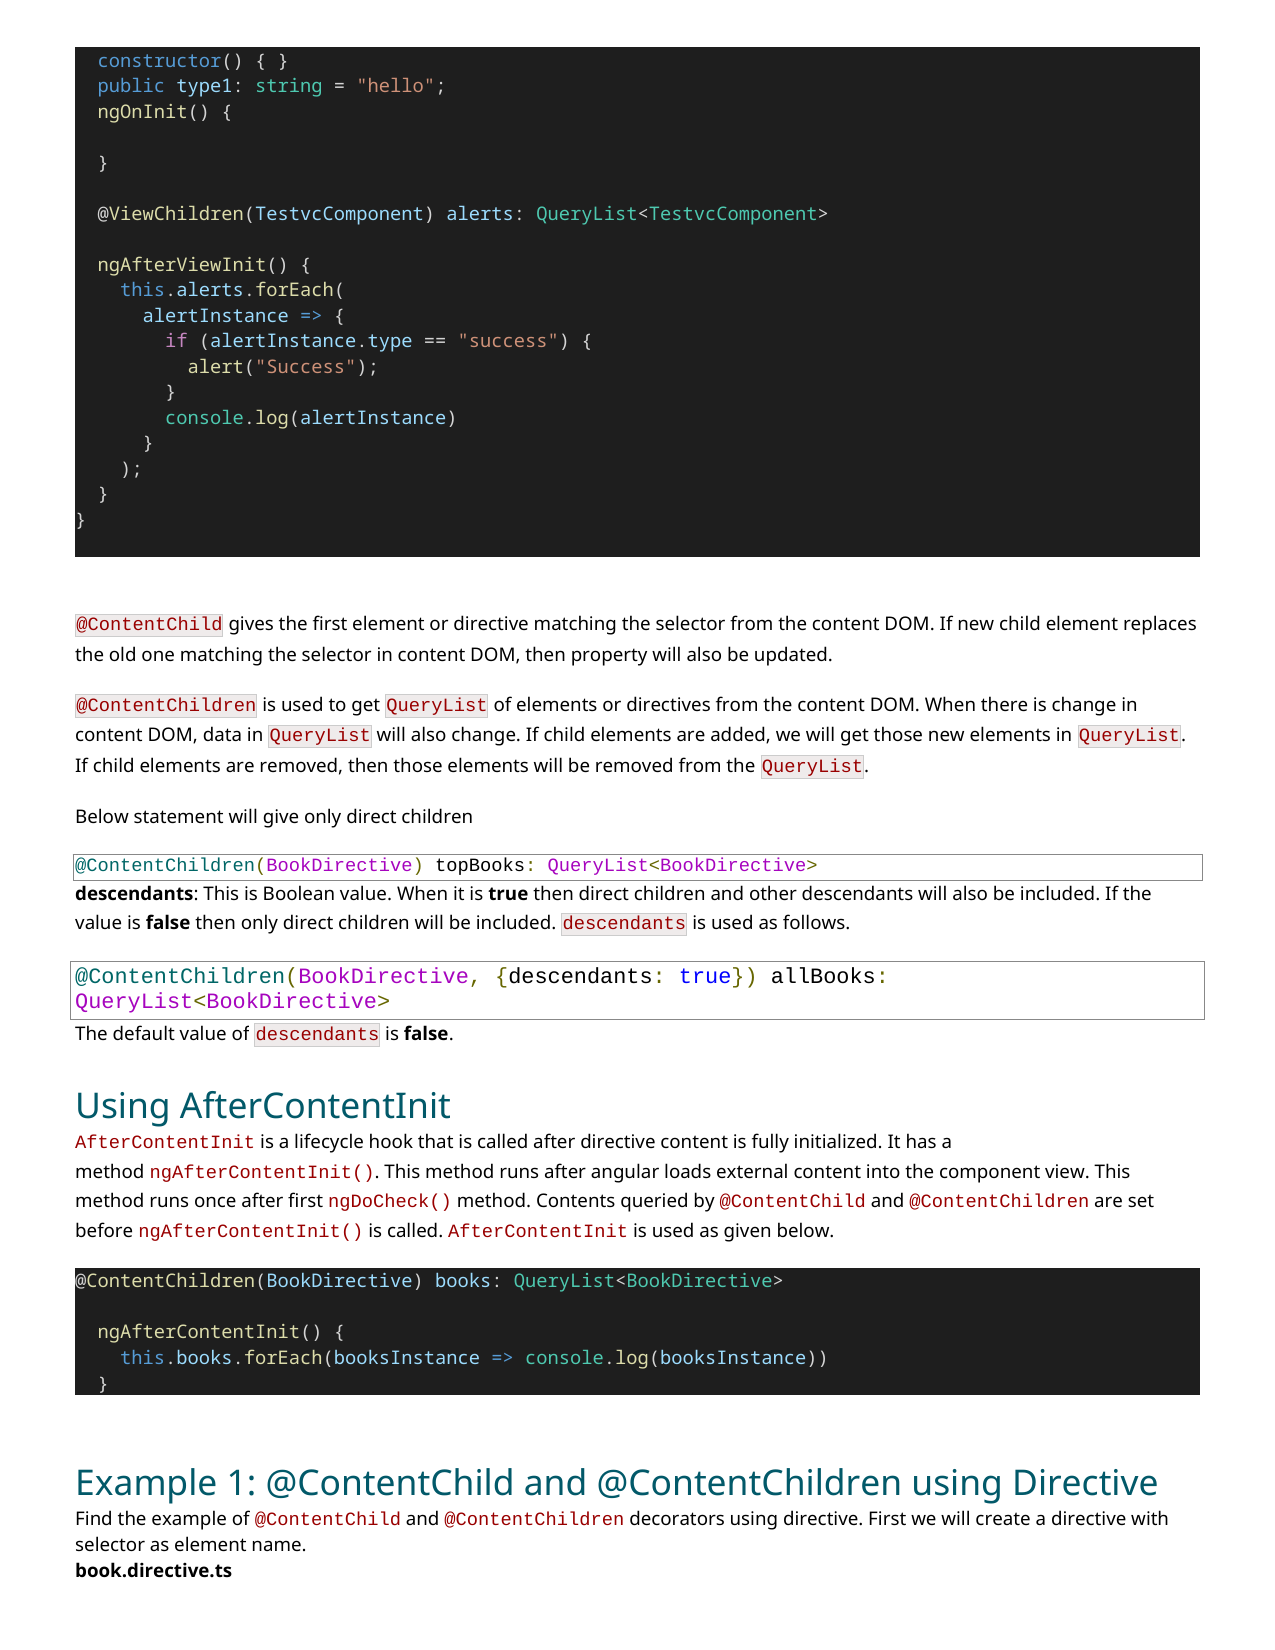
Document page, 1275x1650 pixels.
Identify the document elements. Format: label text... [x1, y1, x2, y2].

text descendants: This is Boolean value. When it is true then direct children and other descendants will also be included. If the value is false then only direct children will be included. descendants is used as follows. [75, 881, 1200, 936]
text @ContentChildren(BookDirective) books: QueryList<BookDirective> [75, 1268, 1200, 1293]
text @ContentChildren(BookDirective, {descendants: true}) allBooks: QueryList<BookDirective> [71, 962, 1204, 1019]
text Below statement will give only direct children [75, 803, 1200, 829]
text @ContentChild gives the first element or directive matching the selector from the content DOM. If new child element replaces the old one matching the selector in content DOM, then property will also be updated. [75, 610, 1200, 666]
text } [75, 149, 1200, 174]
text } [75, 430, 1200, 455]
text this.books.forEach(booksInstance => console.log(booksInstance)) [75, 1344, 1200, 1370]
text Using AfterContentInit [75, 1077, 1200, 1129]
text } [75, 379, 1200, 404]
text @ContentChildren(BookDirective) topBooks: QueryList<BookDirective> [74, 855, 1202, 880]
text The default value of descendants is false. [380, 1020, 1200, 1047]
text constructor() { } [75, 47, 1200, 72]
text @ViewChildren(TestvcComponent) alerts: QueryList<TestvcComponent> [75, 200, 1200, 226]
text public type1: string = "hello"; [75, 72, 1200, 98]
text ngAfterViewInit() { [75, 251, 1200, 277]
text this.alerts.forEach( [75, 277, 1200, 302]
text } [75, 506, 1200, 532]
text Find the example of @ContentChild and @ContentChildren decorators using directive. First we will create a directive with selector as element name. book.directive.ts [232, 1506, 1200, 1582]
text @ContentChildren is used to get QueryList of elements or directives from the content DOM. When there is change in content DOM, data in QueryList will also change. If child elements are added, we will get those new elements in QueryList. If child elements are removed, then those elements will be removed from the QueryList. [75, 691, 1200, 779]
text ngAfterContentInit() { [75, 1319, 1200, 1344]
text AfterContentInit is a lifecycle hook that is called after directive content is fully initialized. It has a method ngAfterContentInit(). This method runs after angular loads external content into the component view. This method runs once after first ngDoCheck() method. Contents queried by @ContentChild and @ContentChildren are set before ngAfterContentInit() is called. AfterContentInit is used as given below. [75, 1129, 1200, 1243]
text alertInstance => { [75, 302, 1200, 328]
text alert("Success"); [75, 353, 1200, 379]
text Example 1: @ContentChild and @ContentChildren using Directive [75, 1453, 1200, 1506]
text console.log(alertInstance) [75, 404, 1200, 430]
text if (alertInstance.type == "success") { [75, 328, 1200, 353]
text ngOnInit() { [75, 98, 1200, 123]
text } [75, 481, 1200, 506]
text } [75, 1370, 1200, 1395]
text ); [75, 455, 1200, 481]
